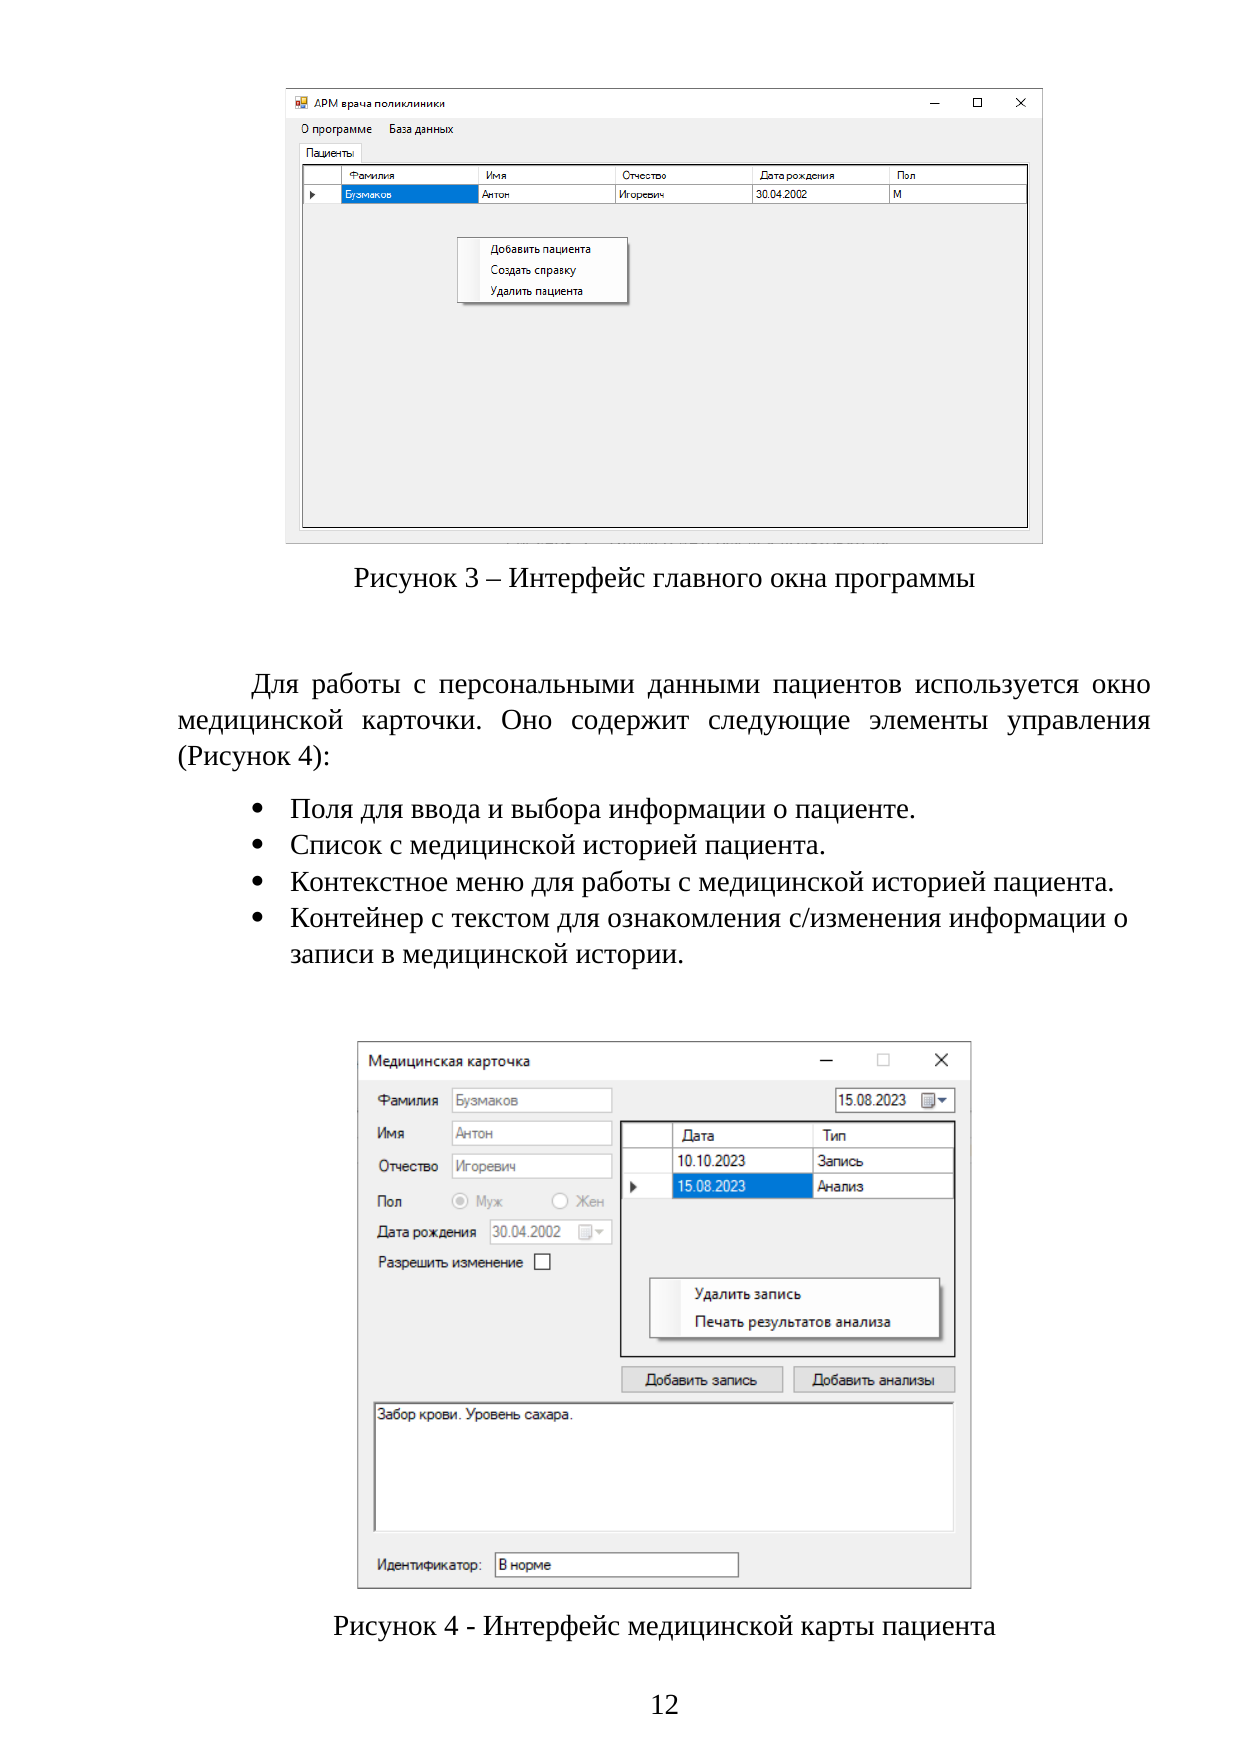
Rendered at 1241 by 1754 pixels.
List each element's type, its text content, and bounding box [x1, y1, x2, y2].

list Контекстное меню для работы с медицинской историей пациента. [252, 864, 1152, 897]
list Список с медицинской историей пациента. [252, 827, 1152, 861]
text Для работы с персональными данными пациентов используется окно медицинской карточки. Оно содержит следующие элементы управления (Рисунок 4): [177, 666, 1152, 772]
picture [357, 1041, 972, 1589]
picture [285, 88, 1043, 544]
text Рисунок 3 – Интерфейс главного окна программы [177, 560, 1152, 594]
list Поля для ввода и выбора информации о пациенте. [252, 791, 1152, 825]
text Рисунок 4 - Интерфейс медицинской карты пациента [177, 1608, 1152, 1642]
list Контейнер с текстом для ознакомления c/изменения информации о записи в медицинской истории. [252, 900, 1152, 970]
